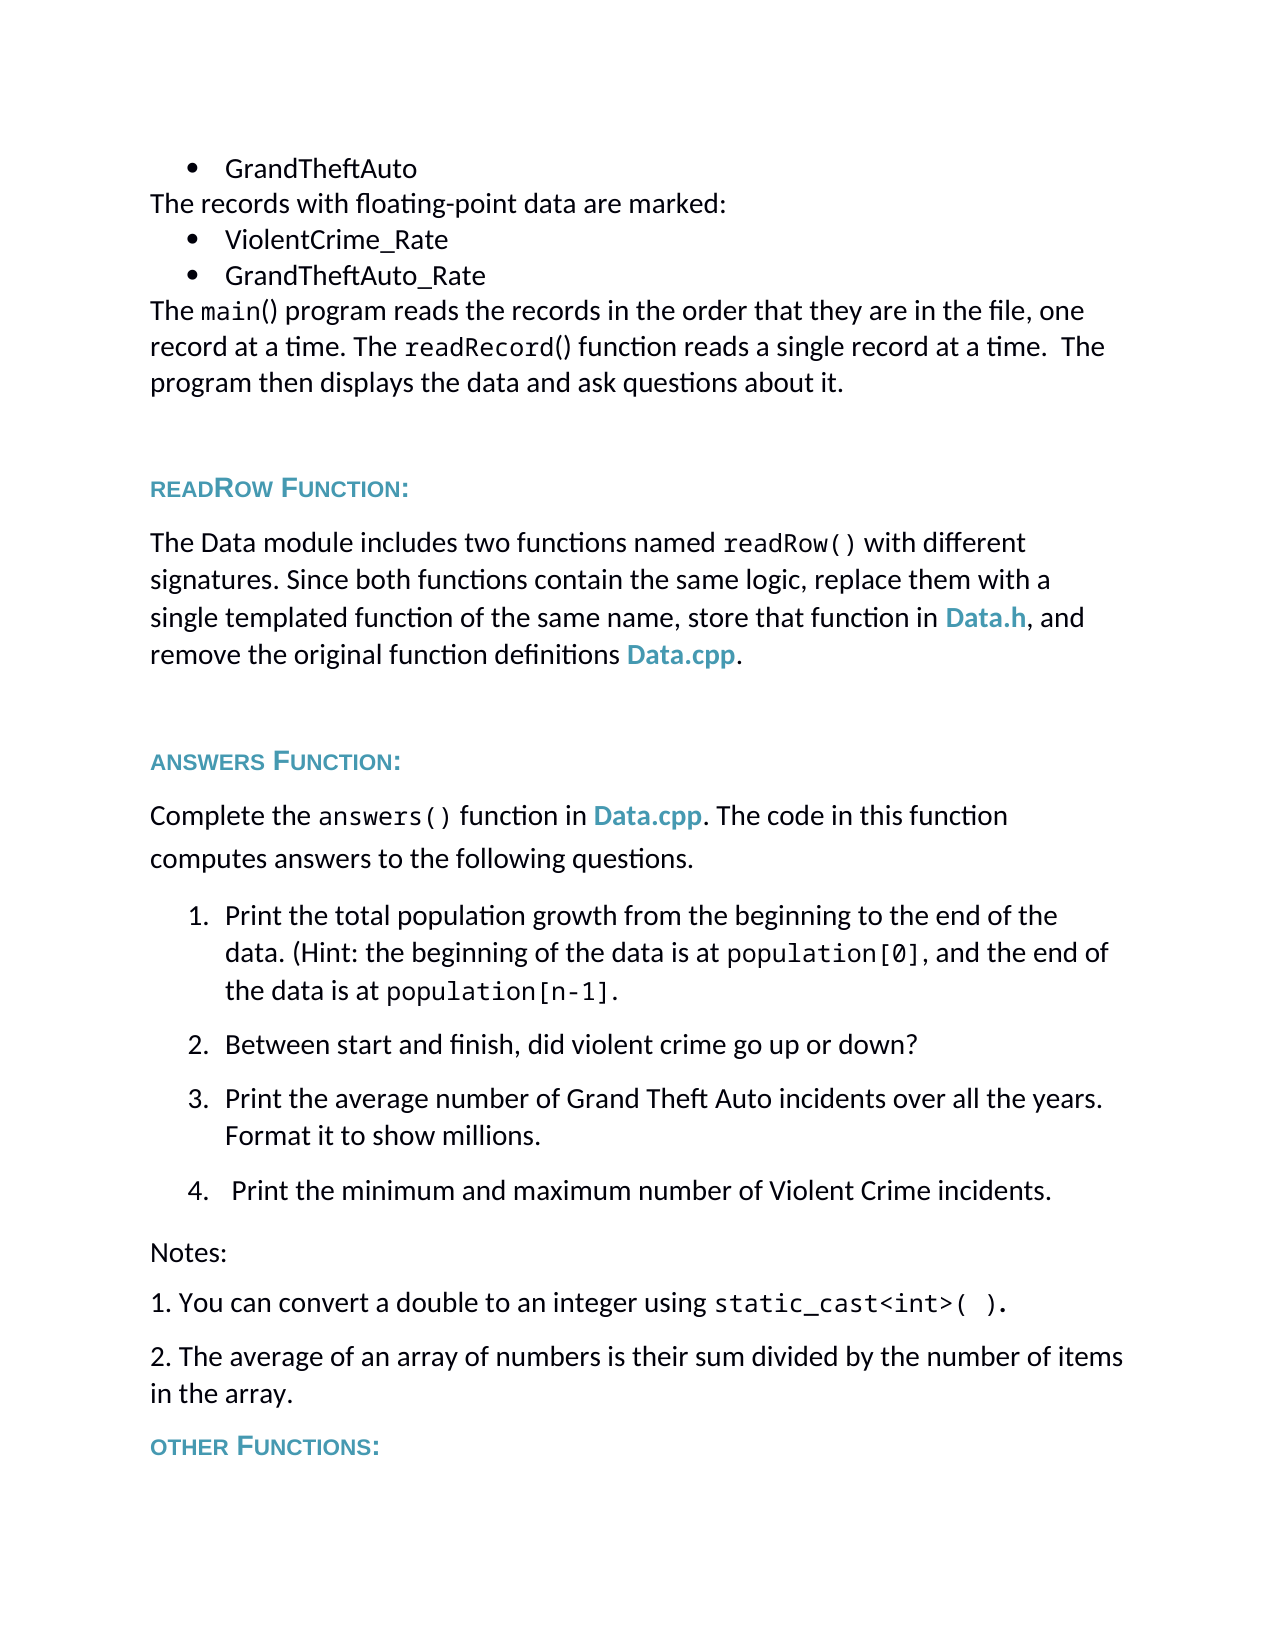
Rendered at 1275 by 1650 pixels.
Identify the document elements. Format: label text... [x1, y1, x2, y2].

list Between start and finish, did violent crime go up or down? [187, 1026, 1125, 1062]
list Print the average number of Grand Theft Auto incidents over all the years. Format it to show millions. [187, 1080, 1125, 1153]
text other Functions: [150, 1429, 1125, 1462]
text The records with floating-point data are marked: [150, 186, 1125, 221]
text 1. You can convert a double to an integer using static_cast<int>( ). [150, 1284, 1125, 1319]
text The main() program reads the records in the order that they are in the file, one record at a time. The readRecord() function reads a single record at a time. The program then displays the data and ask questions about it. [150, 292, 1125, 399]
text Complete the answers() function in Data.cpp. The code in this function computes answers to the following questions. [150, 797, 1125, 876]
text 2. The average of an array of numbers is their sum divided by the number of items in the array. [150, 1338, 1125, 1411]
text readRow Function: [150, 471, 1125, 503]
list Print the total population growth from the beginning to the end of the data. (Hint: the beginning of the data is at population[0], and the end of the data is at population[n-1]. [187, 897, 1125, 1008]
text The Data module includes two functions named readRow() with different signatures. Since both functions contain the same logic, replace them with a single templated function of the same name, store that function in Data.h, and remove the original function definitions Data.cpp. [150, 524, 1125, 672]
list ViolentCrime_Rate [187, 221, 1125, 257]
subtitle Notes: [150, 1234, 1125, 1269]
list GrandTheftAuto_Rate [187, 257, 1125, 292]
text answers Function: [150, 744, 1125, 776]
list Print the minimum and maximum number of Violent Crime incidents. [187, 1172, 1125, 1207]
list GrandTheftAuto [187, 150, 1125, 186]
